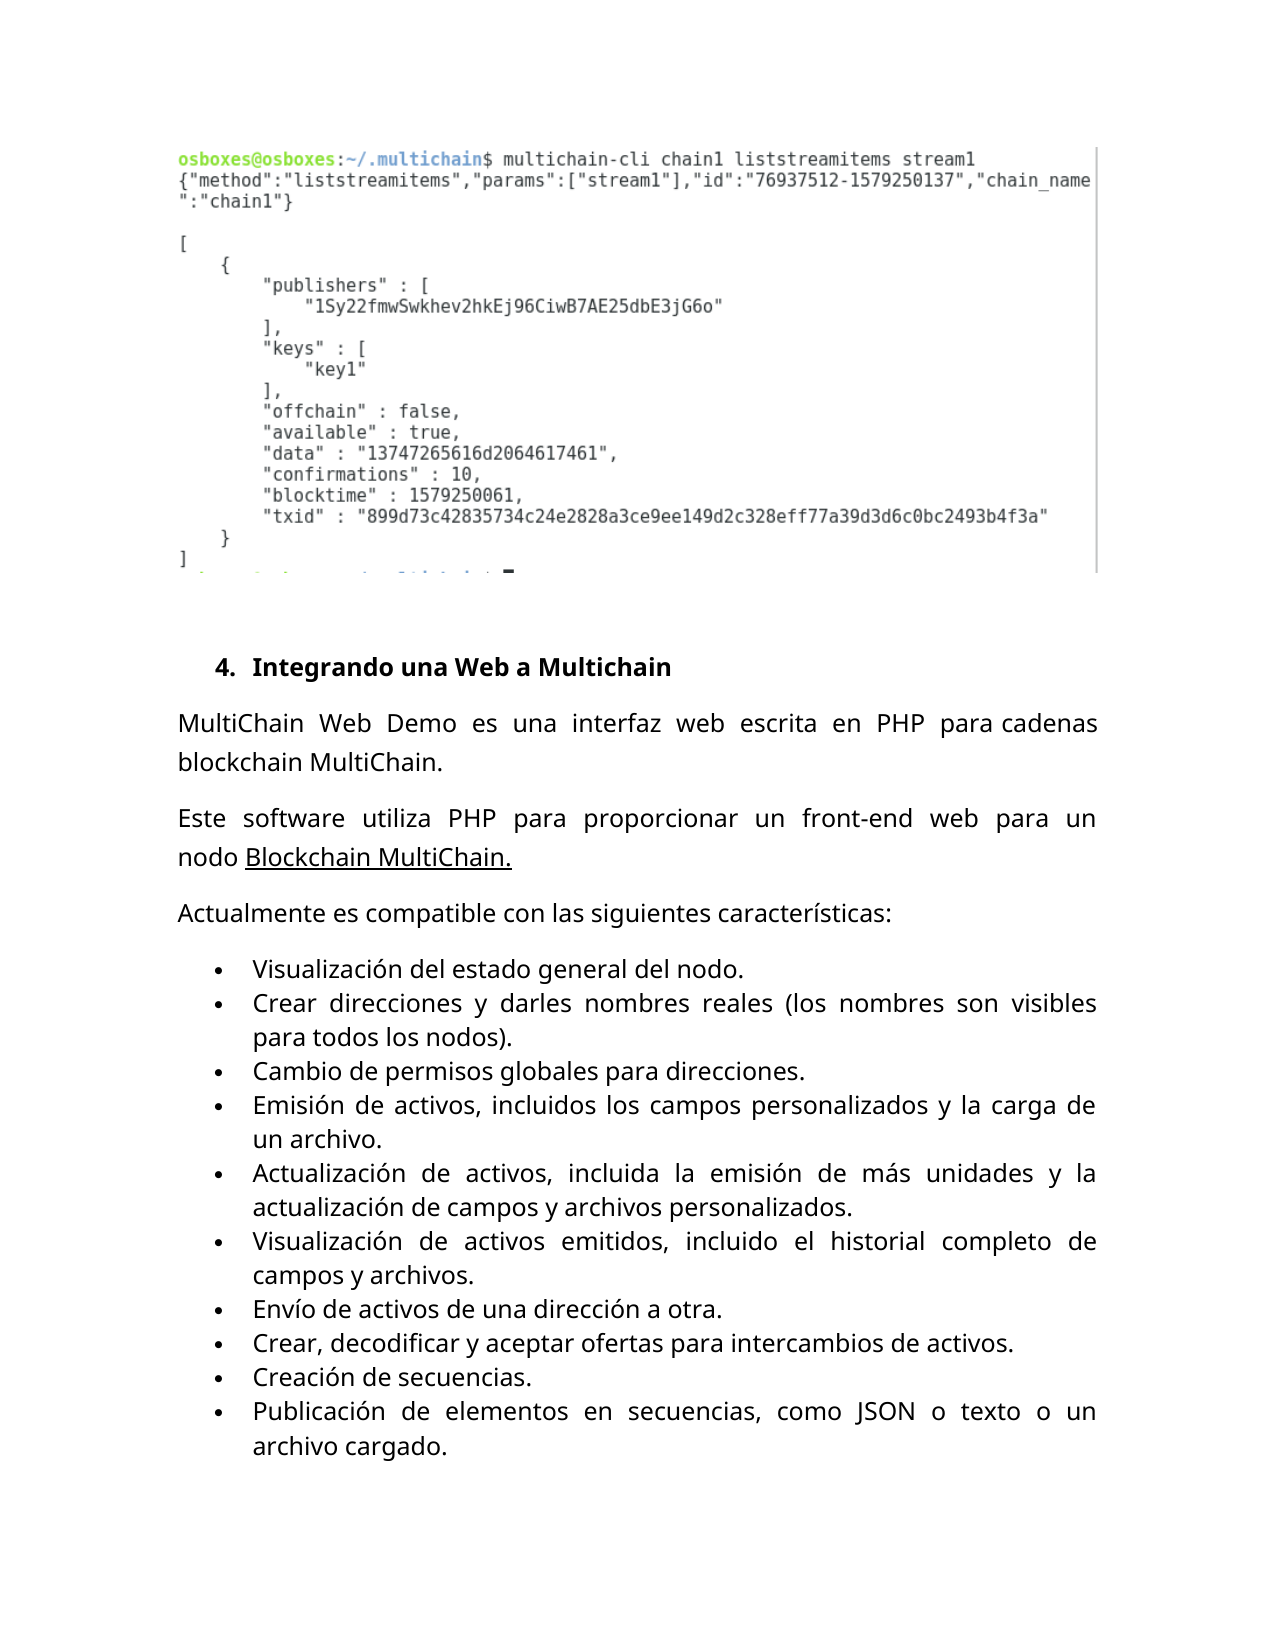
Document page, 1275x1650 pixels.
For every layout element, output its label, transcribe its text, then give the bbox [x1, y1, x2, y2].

list Creación de secuencias. [215, 1360, 1098, 1394]
list Envío de activos de una dirección a otra. [215, 1292, 1098, 1326]
list Cambio de permisos globales para direcciones. [215, 1053, 1098, 1087]
text Este software utiliza PHP para proporcionar un front-end web para un nodo Blockchain MultiChain. [177, 800, 1098, 874]
list Publicación de elementos en secuencias, como JSON o texto o un archivo cargado. [215, 1394, 1098, 1462]
list Emisión de activos, incluidos los campos personalizados y la carga de un archivo. [215, 1087, 1098, 1156]
list Visualización de activos emitidos, incluido el historial completo de campos y archivos. [215, 1224, 1098, 1292]
list Visualización del estado general del nodo. [215, 951, 1098, 985]
list Crear, decodificar y aceptar ofertas para intercambios de activos. [215, 1326, 1098, 1360]
list Integrando una Web a Multichain [215, 649, 1098, 684]
text MultiChain Web Demo es una interfaz web escrita en PHP para cadenas blockchain MultiChain. [177, 705, 1098, 779]
picture [177, 147, 1098, 573]
text Actualmente es compatible con las siguientes características: [177, 895, 1098, 929]
list Actualización de activos, incluida la emisión de más unidades y la actualización de campos y archivos personalizados. [215, 1156, 1098, 1224]
list Crear direcciones y darles nombres reales (los nombres son visibles para todos los nodos). [215, 985, 1098, 1053]
